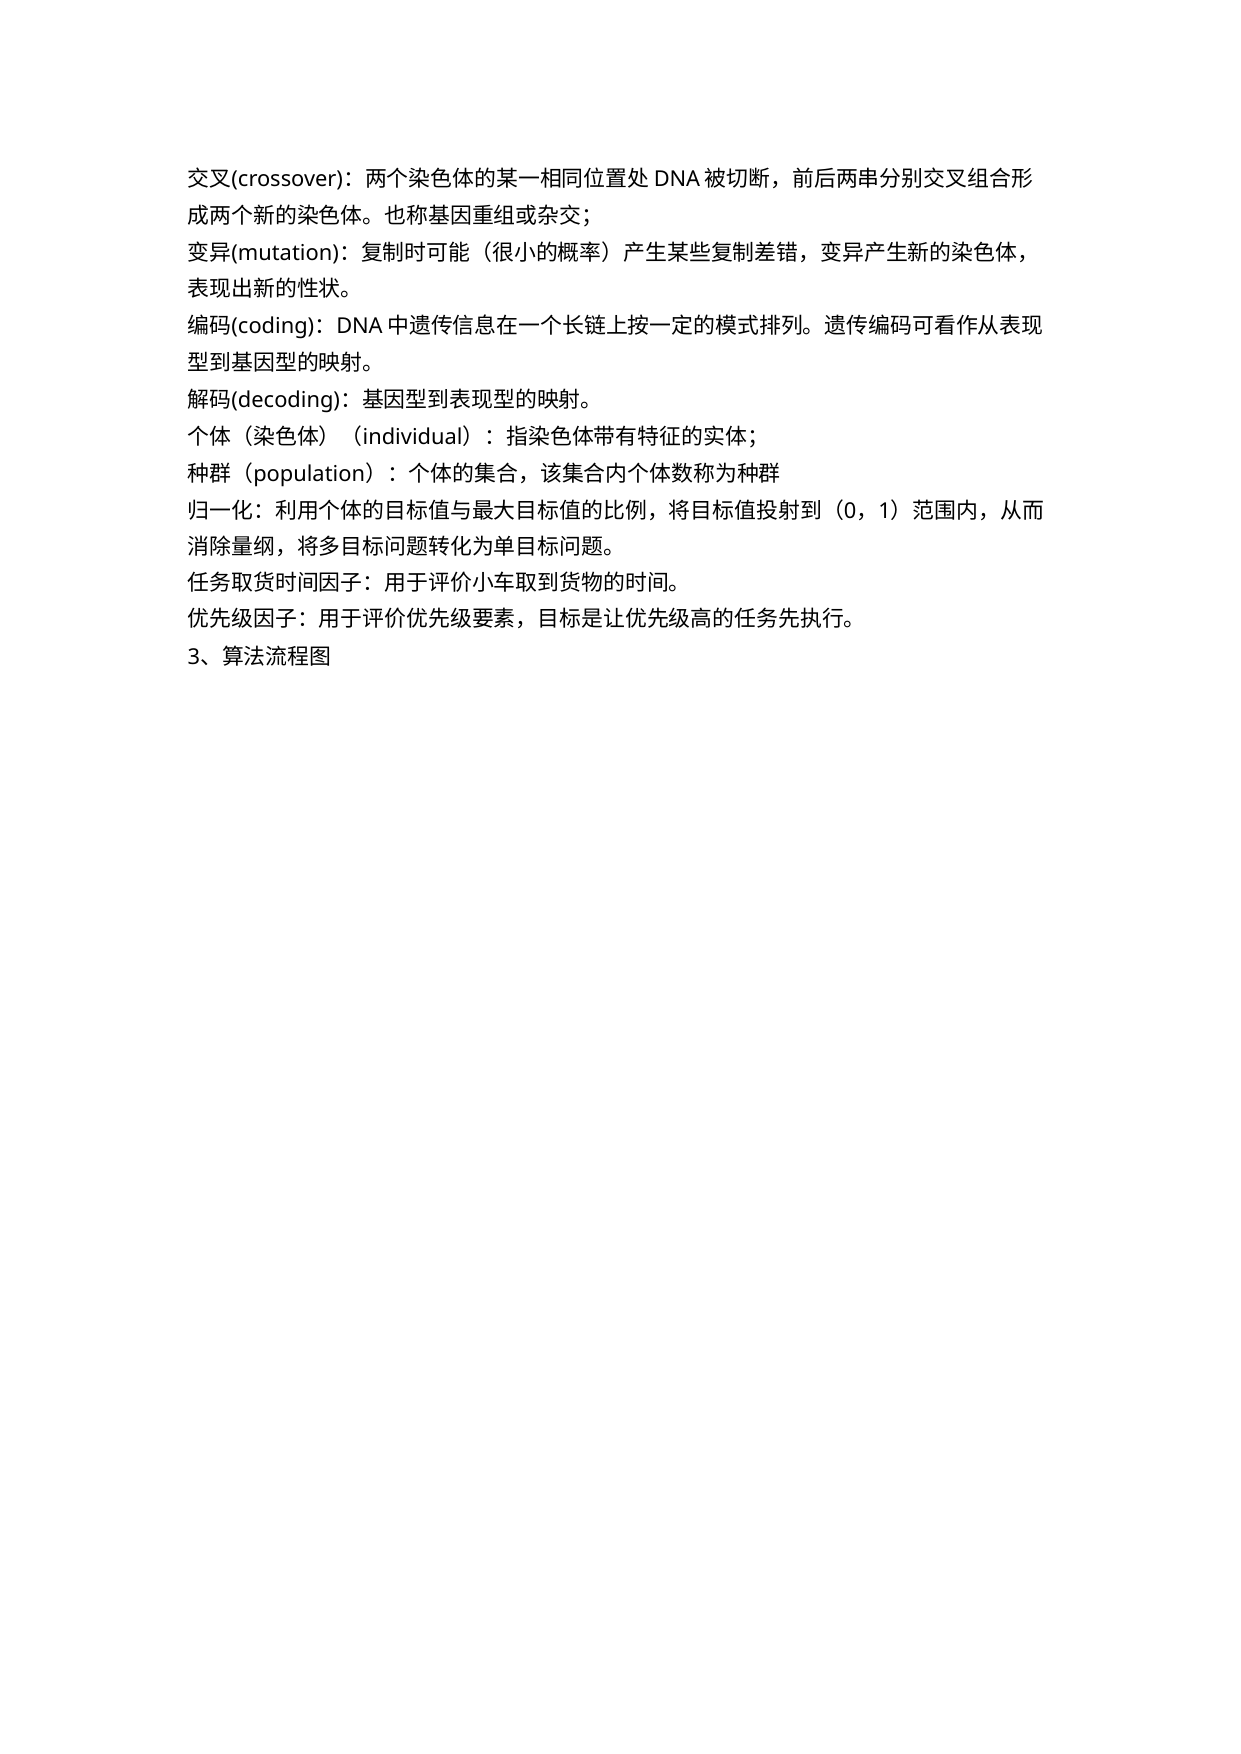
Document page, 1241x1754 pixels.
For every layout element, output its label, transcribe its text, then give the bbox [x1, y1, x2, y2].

text 交叉(crossover)：两个染色体的某一相同位置处DNA被切断，前后两串分别交叉组合形成两个新的染色体。也称基因重组或杂交； [187, 162, 1053, 232]
text 种群（population）：个体的集合，该集合内个体数称为种群 [187, 456, 1053, 489]
text 个体（染色体）（individual）：指染色体带有特征的实体； [187, 419, 1053, 452]
text 解码(decoding)：基因型到表现型的映射。 [187, 383, 1053, 415]
text 优先级因子：用于评价优先级要素，目标是让优先级高的任务先执行。 [187, 603, 1053, 636]
text 编码(coding)：DNA中遗传信息在一个长链上按一定的模式排列。遗传编码可看作从表现型到基因型的映射。 [187, 309, 1053, 379]
text 3、算法流程图 [187, 639, 1053, 672]
text 变异(mutation)：复制时可能（很小的概率）产生某些复制差错，变异产生新的染色体，表现出新的性状。 [187, 236, 1053, 305]
text 归一化：利用个体的目标值与最大目标值的比例，将目标值投射到（0，1）范围内，从而消除量纲，将多目标问题转化为单目标问题。 [187, 493, 1053, 563]
text 任务取货时间因子：用于评价小车取到货物的时间。 [187, 567, 1053, 599]
